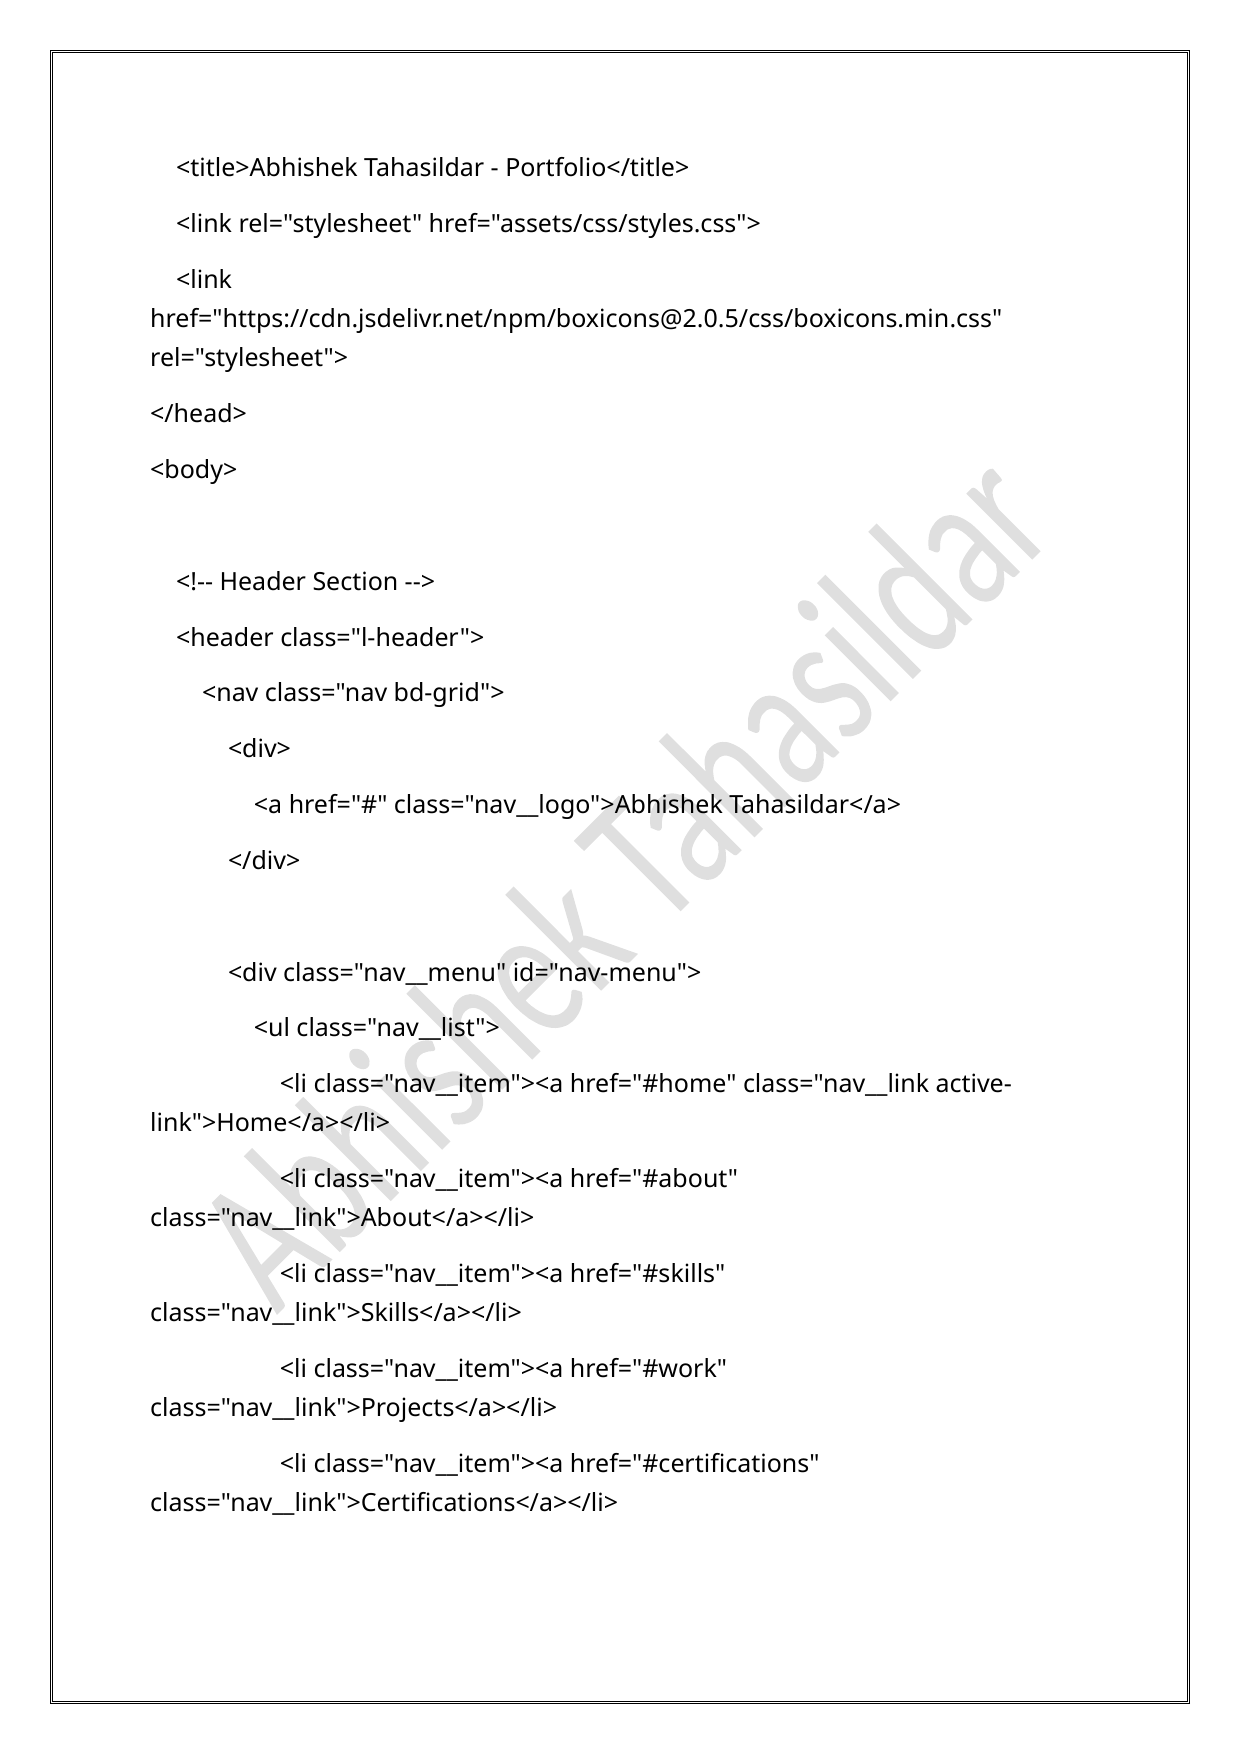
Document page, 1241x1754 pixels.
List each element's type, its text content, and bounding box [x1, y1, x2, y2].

text <title>Abhishek Tahasildar - Portfolio</title> [150, 150, 1090, 184]
text <li class="nav__item"><a href="#work" class="nav__link">Projects</a></li> [150, 1351, 1090, 1424]
text <li class="nav__item"><a href="#about" class="nav__link">About</a></li> [150, 1161, 1090, 1234]
text <header class="l-header"> [150, 619, 1090, 653]
text <ul class="nav__list"> [150, 1010, 1090, 1044]
text <a href="#" class="nav__logo">Abhishek Tahasildar</a> [150, 787, 1090, 821]
text <body> [150, 452, 1090, 486]
text <nav class="nav bd-grid"> [150, 675, 1090, 709]
text <link rel="stylesheet" href="assets/css/styles.css"> [150, 206, 1090, 240]
text <link href="https://cdn.jsdelivr.net/npm/boxicons@2.0.5/css/boxicons.min.css" rel="stylesheet"> [150, 262, 1090, 374]
text <li class="nav__item"><a href="#certifications" class="nav__link">Certifications</a></li> [150, 1446, 1090, 1519]
text <li class="nav__item"><a href="#skills" class="nav__link">Skills</a></li> [150, 1256, 1090, 1329]
text </head> [150, 396, 1090, 430]
text <!-- Header Section --> [150, 563, 1090, 597]
text <div> [150, 731, 1090, 765]
text <div class="nav__menu" id="nav-menu"> [150, 954, 1090, 988]
text <li class="nav__item"><a href="#home" class="nav__link active-link">Home</a></li> [150, 1066, 1090, 1139]
text </div> [150, 842, 1090, 877]
